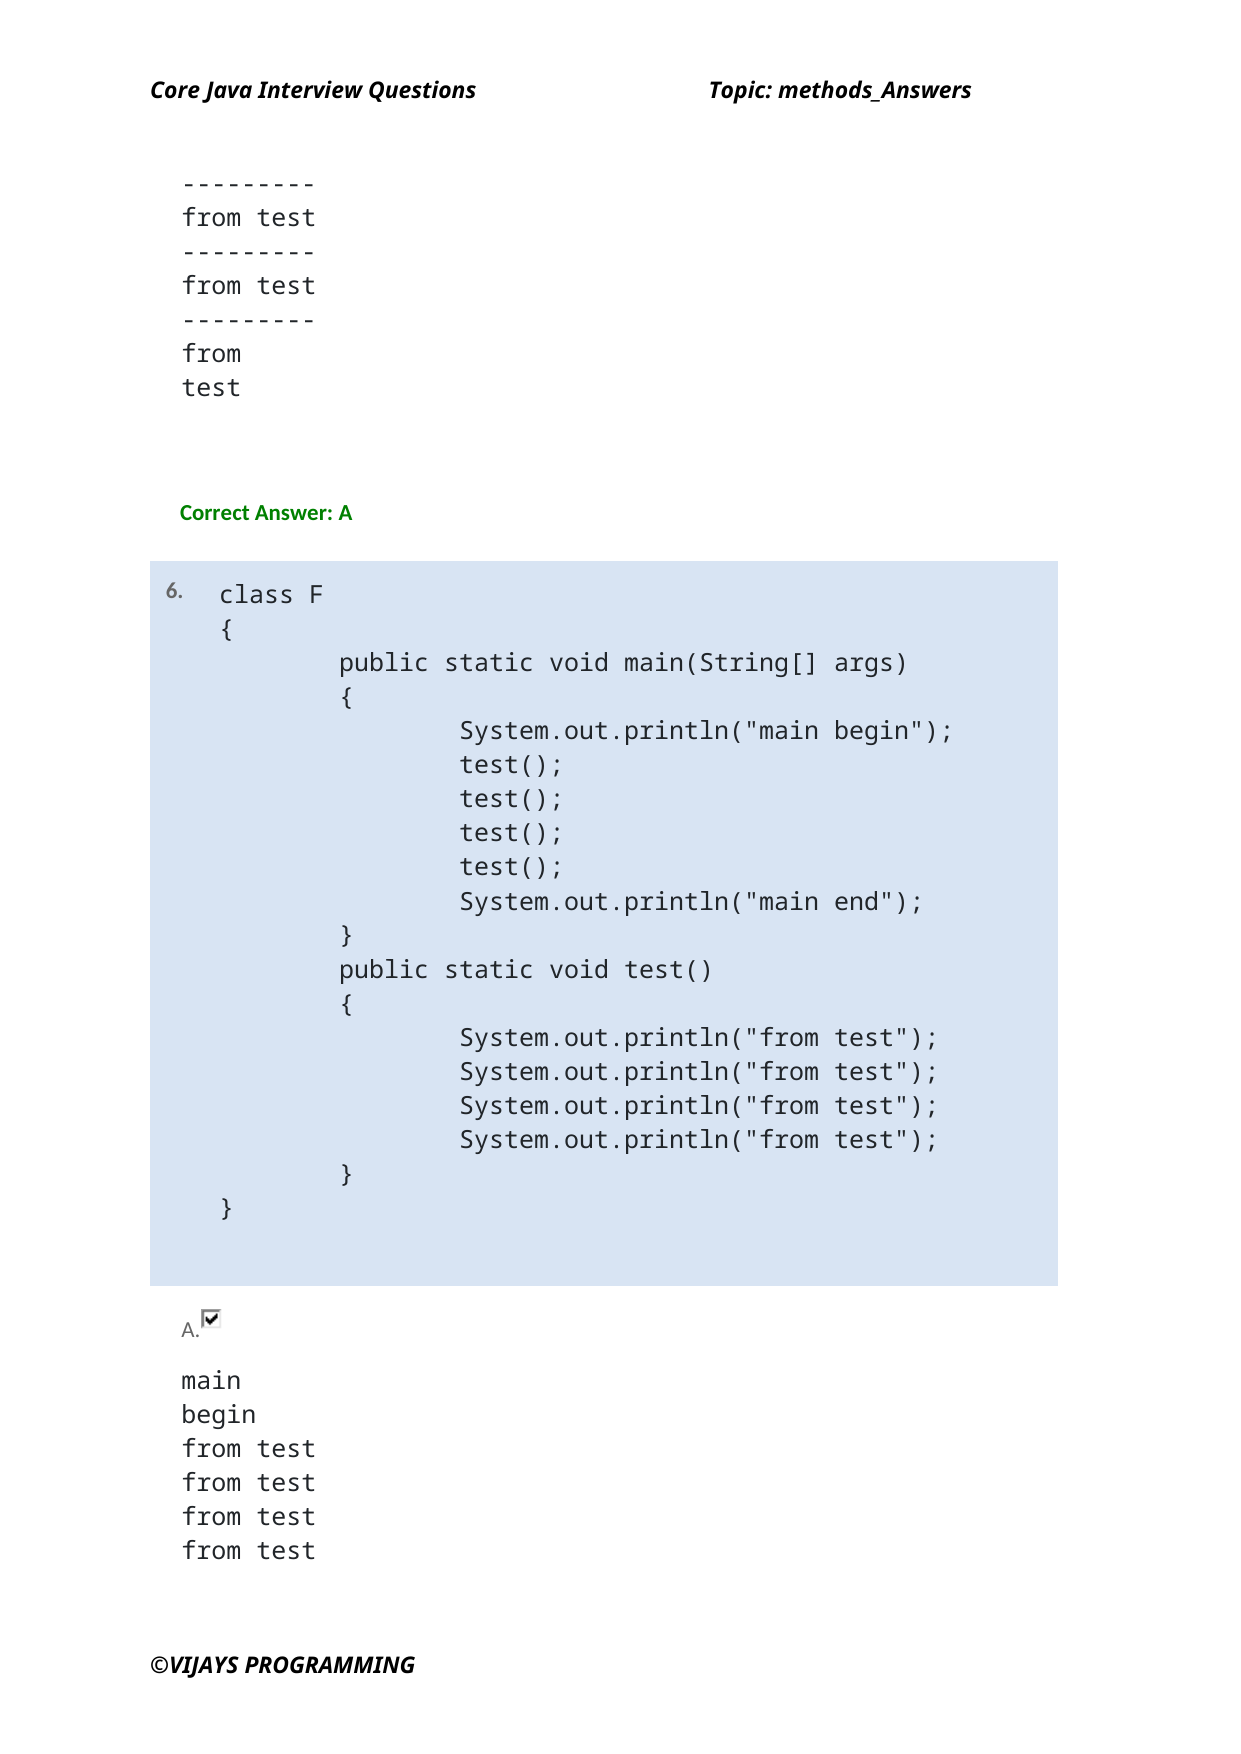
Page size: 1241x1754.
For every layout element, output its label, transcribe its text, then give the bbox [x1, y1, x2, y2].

table_cell Correct Answer: A [150, 491, 1090, 561]
table_cell 6. [150, 561, 203, 1286]
table_cell [150, 1286, 1090, 1582]
table_cell [150, 150, 1090, 491]
table_cell class F { public static void main(String[] args) { System.out.println("main begin"); test(); test(); test(); test(); System.out.println("main end"); } public static void test() { System.out.println("from test"); System.out.println("from test"); System.out.println("from test"); System.out.println("from test"); } } [203, 561, 1058, 1286]
